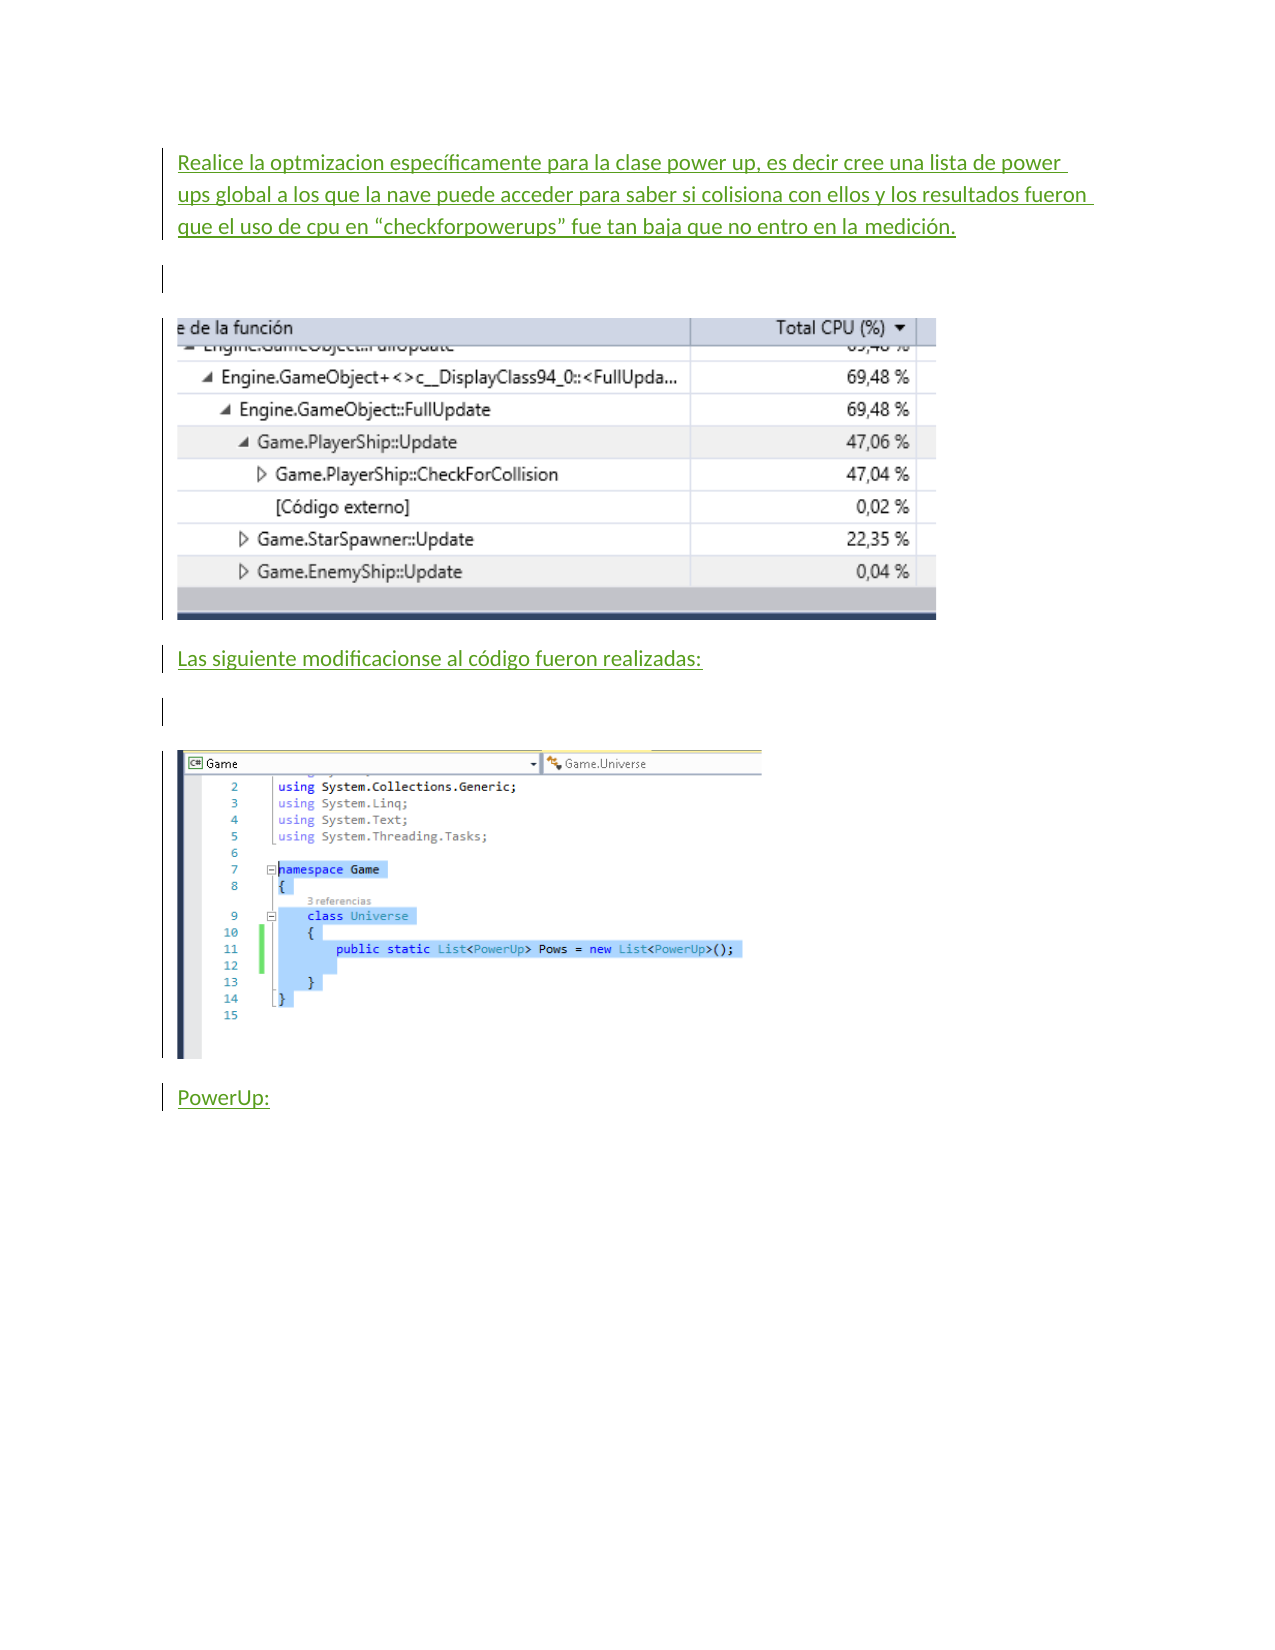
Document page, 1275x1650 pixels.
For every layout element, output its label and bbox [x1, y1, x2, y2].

picture [177, 750, 762, 1059]
picture [177, 318, 937, 620]
